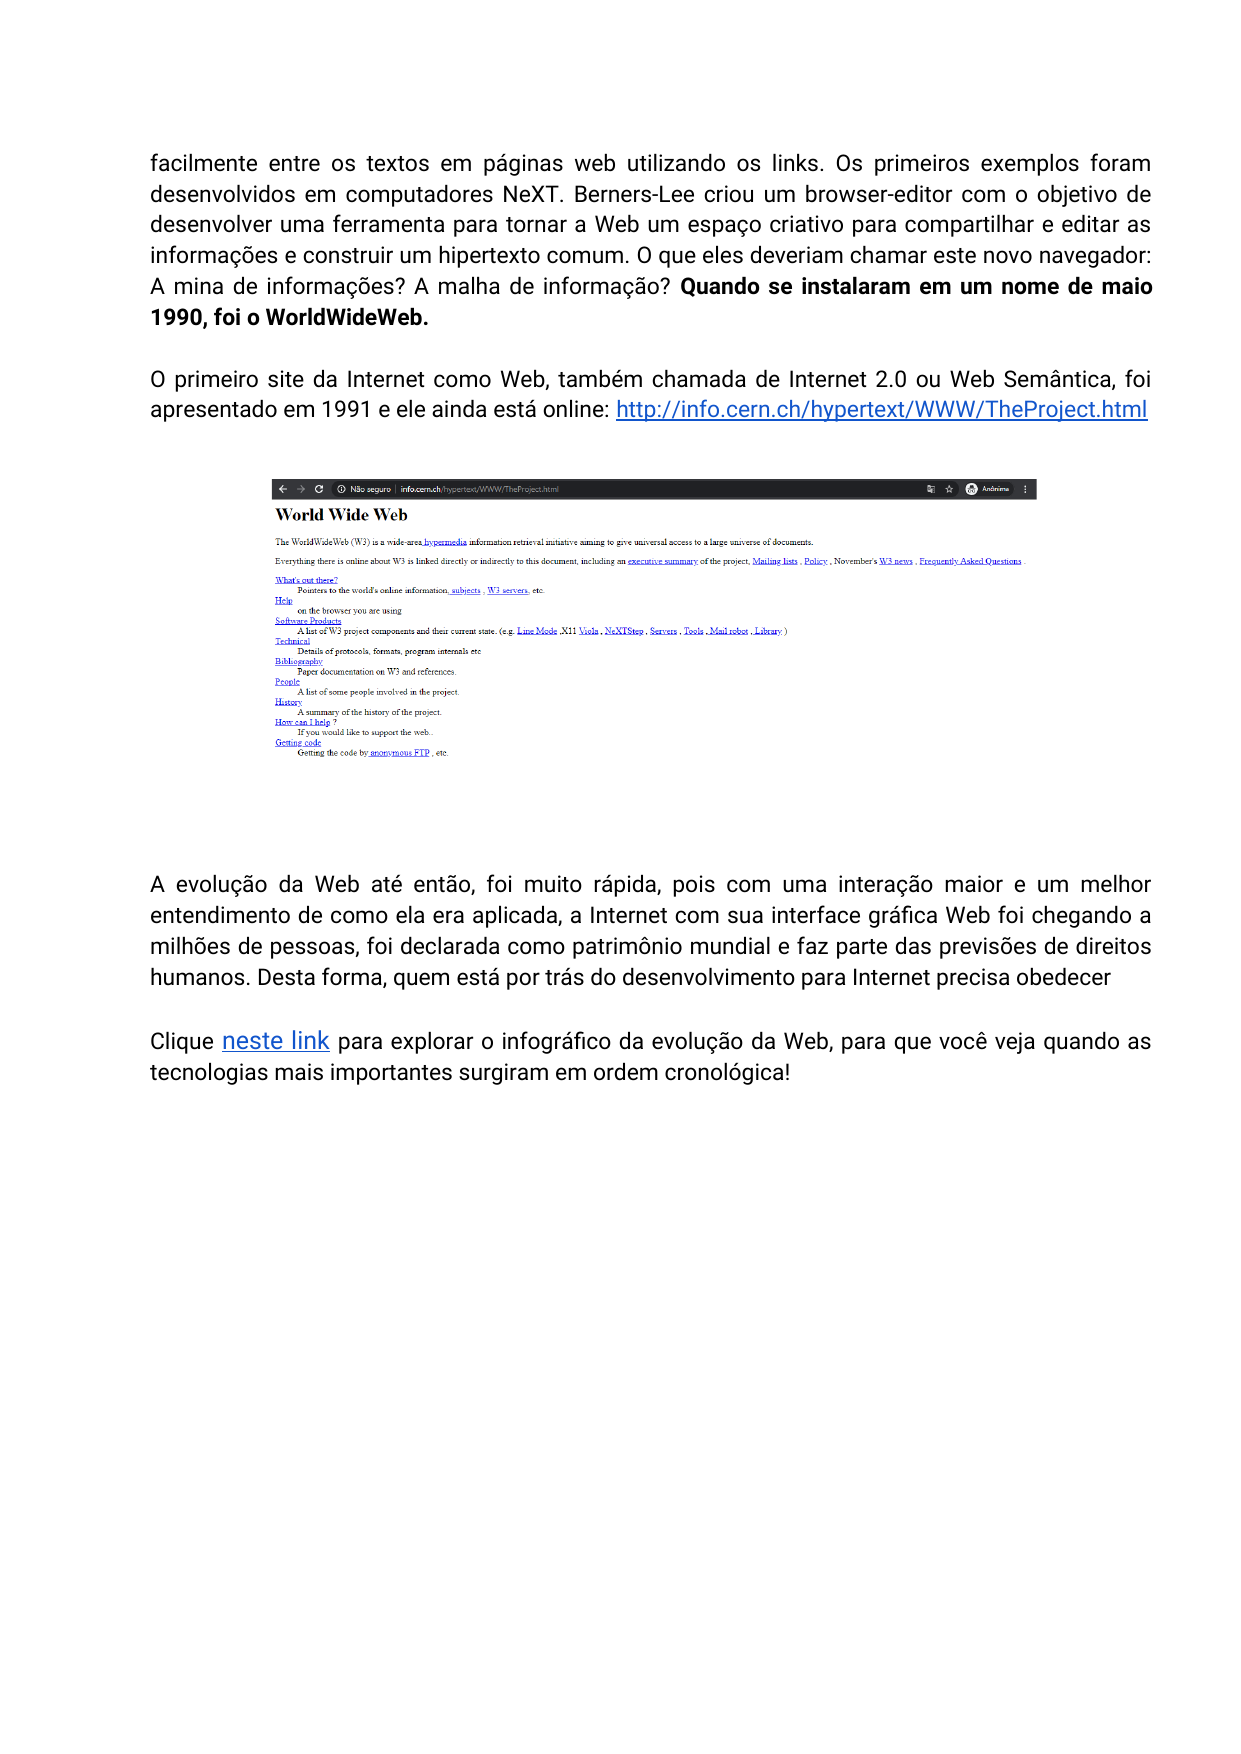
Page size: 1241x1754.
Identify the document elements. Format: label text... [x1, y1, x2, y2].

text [150, 150, 1153, 331]
text O primeiro site da Internet como Web, também chamada de Internet 2.0 ou Web Semântica, foi apresentado em 1991 e ele ainda está online: http://info.cern.ch/hypertext/WWW/TheProject.html [150, 366, 1153, 423]
picture [271, 479, 1037, 855]
text Clique neste link para explorar o infográfico da evolução da Web, para que você veja quando as tecnologias mais importantes surgiram em ordem cronológica! [150, 1026, 1153, 1086]
